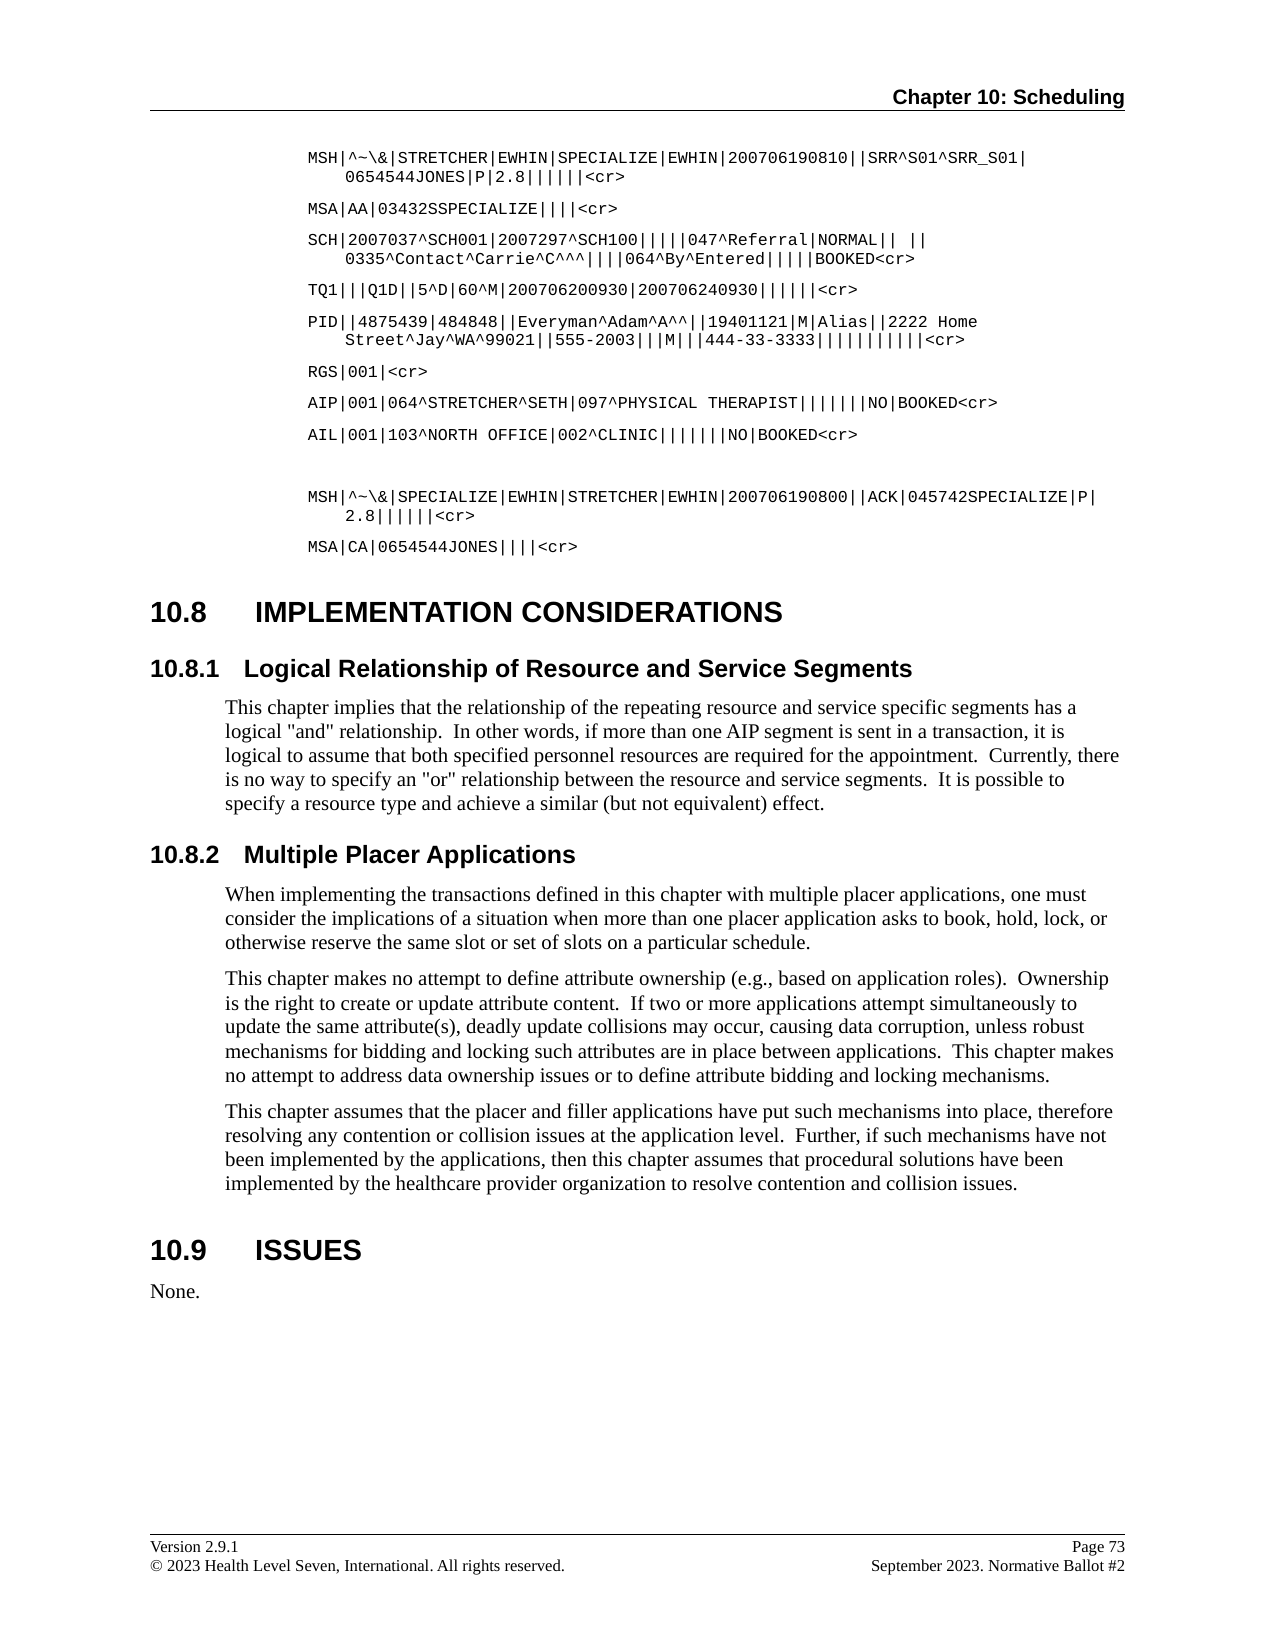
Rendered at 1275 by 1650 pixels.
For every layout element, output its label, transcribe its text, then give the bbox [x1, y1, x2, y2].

subtitle 10.8 IMPLEMENTATION CONSIDERATIONS [150, 595, 1125, 629]
text This chapter assumes that the placer and filler applications have put such mechanisms into place, therefore resolving any contention or collision issues at the application level. Further, if such mechanisms have not been implemented by the applications, then this chapter assumes that procedural solutions have been implemented by the healthcare provider organization to resolve contention and collision issues. [225, 1099, 1125, 1195]
text This chapter implies that the relationship of the repeating resource and service specific segments has a logical "and" relationship. In other words, if more than one AIP segment is sent in a transaction, it is logical to assume that both specified personnel resources are required for the appointment. Currently, there is no way to specify an "or" relationship between the resource and service segments. It is possible to specify a resource type and achieve a similar (but not equivalent) effect. [225, 695, 1125, 815]
text AIL|001|103^NORTH OFFICE|002^CLINIC|||||||NO|BOOKED<cr> [308, 426, 1125, 445]
subtitle 10.8.2 Multiple Placer Applications [150, 840, 1125, 869]
text MSH|^~\&|SPECIALIZE|EWHIN|STRETCHER|EWHIN|200706190800||ACK|045742SPECIALIZE|P|2.8||||||<cr> [308, 489, 1125, 526]
subtitle 10.8.1 Logical Relationship of Resource and Service Segments [150, 654, 1125, 683]
text AIP|001|064^STRETCHER^SETH|097^PHYSICAL THERAPIST|||||||NO|BOOKED<cr> [308, 395, 1125, 413]
text PID||4875439|484848||Everyman^Adam^A^^||19401121|M|Alias||2222 Home Street^Jay^WA^99021||555-2003|||M|||444-33-3333|||||||||||<cr> [308, 313, 1125, 351]
text MSA|AA|03432SSPECIALIZE||||<cr> [308, 200, 1125, 219]
text MSH|^~\&|STRETCHER|EWHIN|SPECIALIZE|EWHIN|200706190810||SRR^S01^SRR_S01|0654544JONES|P|2.8||||||<cr> [308, 150, 1125, 188]
text MSA|CA|0654544JONES||||<cr> [308, 539, 1125, 558]
text This chapter makes no attempt to define attribute ownership (e.g., based on application roles). Ownership is the right to create or update attribute content. If two or more applications attempt simultaneously to update the same attribute(s), deadly update collisions may occur, causing data corruption, unless robust mechanisms for bidding and locking such attributes are in place between applications. This chapter makes no attempt to address data ownership issues or to define attribute bidding and locking mechanisms. [225, 966, 1125, 1087]
subtitle 10.9 ISSUES [150, 1233, 1125, 1266]
text SCH|2007037^SCH001|2007297^SCH100|||||047^Referral|NORMAL|| ||0335^Contact^Carrie^C^^^||||064^By^Entered|||||BOOKED<cr> [308, 232, 1125, 269]
text When implementing the transactions defined in this chapter with multiple placer applications, one must consider the implications of a situation when more than one placer application asks to book, hold, lock, or otherwise reserve the same slot or set of slots on a particular schedule. [225, 882, 1125, 954]
text TQ1|||Q1D||5^D|60^M|200706200930|200706240930||||||<cr> [308, 282, 1125, 301]
text None. [150, 1279, 1125, 1303]
text RGS|001|<cr> [308, 363, 1125, 382]
